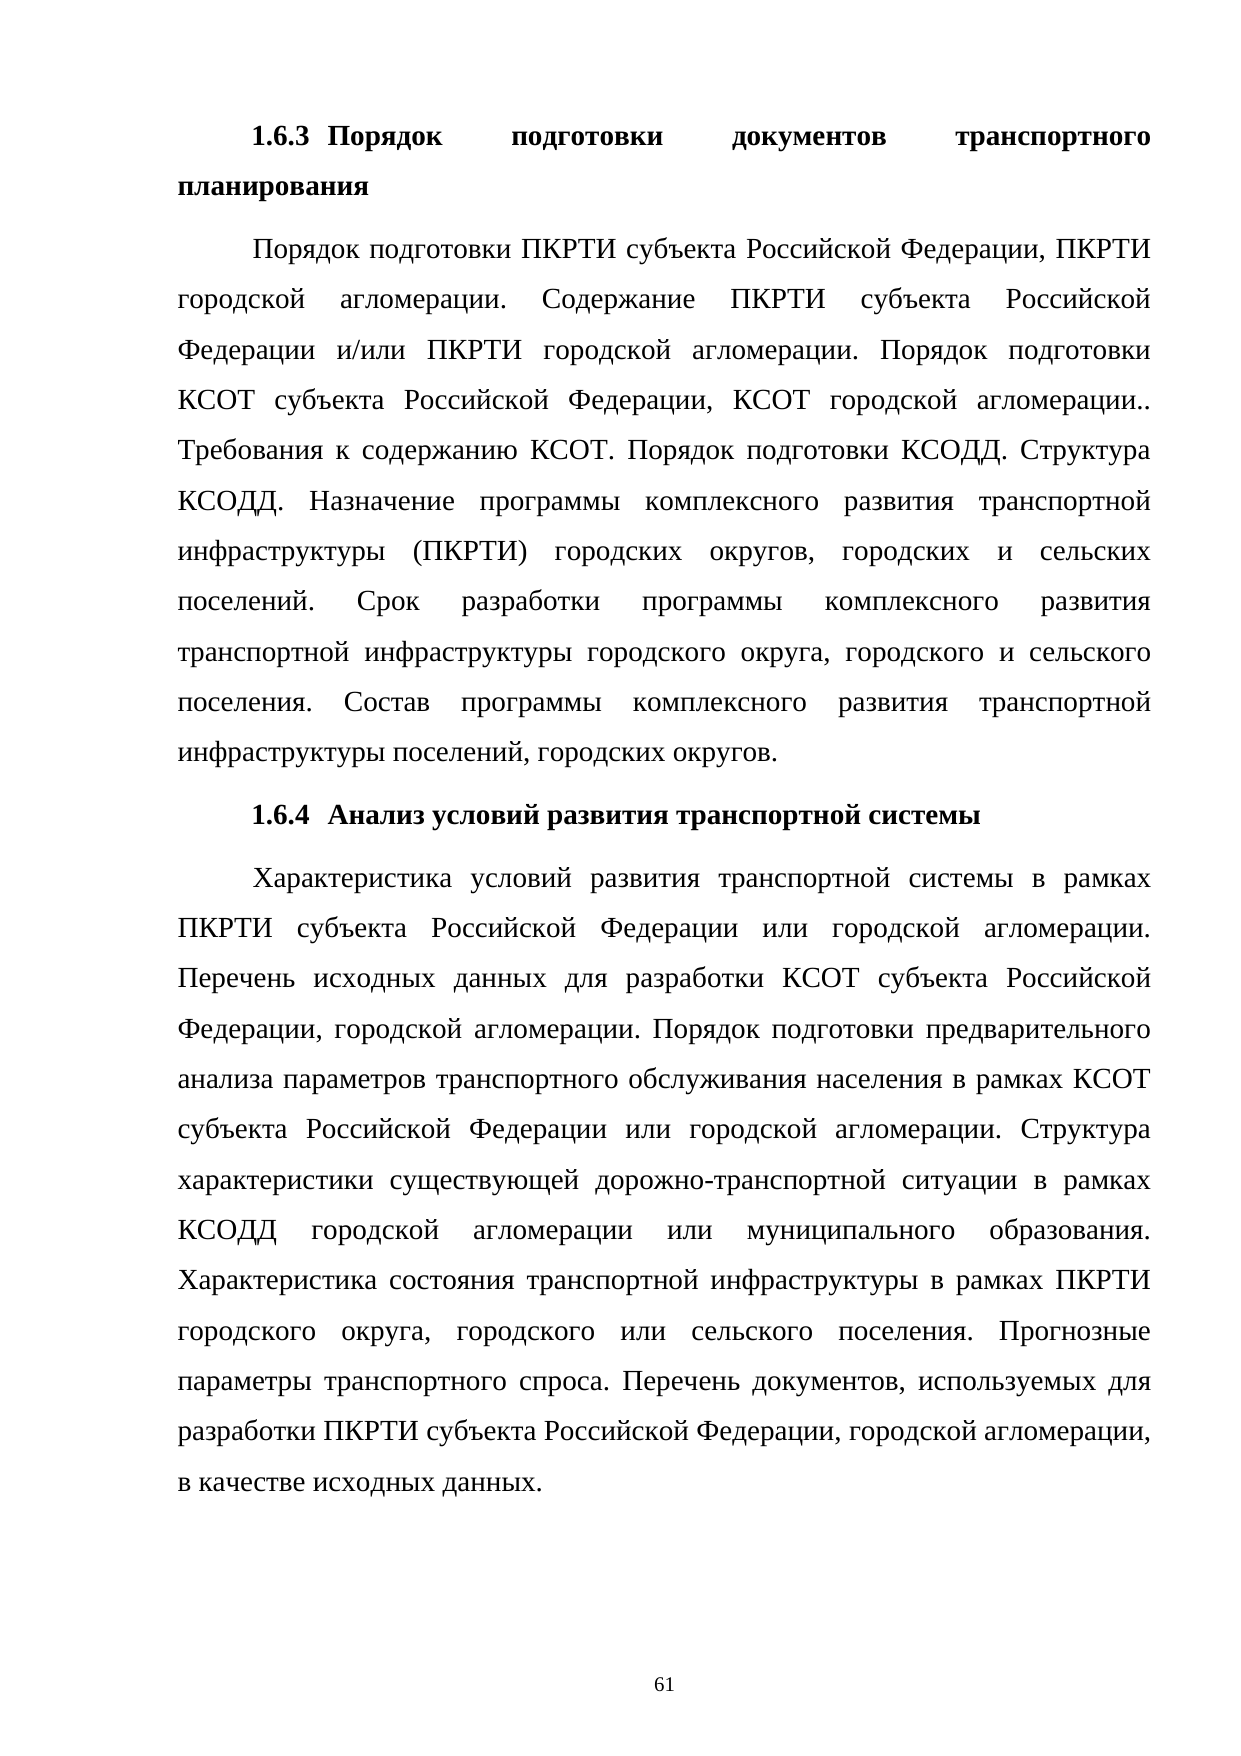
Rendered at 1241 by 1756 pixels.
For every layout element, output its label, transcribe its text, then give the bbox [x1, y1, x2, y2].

text Характеристика условий развития транспортной системы в рамках ПКРТИ субъекта Российской Федерации или городской агломерации. Перечень исходных данных для разработки КСОТ субъекта Российской Федерации, городской агломерации. Порядок подготовки предварительного анализа параметров транспортного обслуживания населения в рамках КСОТ субъекта Российской Федерации или городской агломерации. Структура характеристики существующей дорожно-транспортной ситуации в рамках КСОДД городской агломерации или муниципального образования. Характеристика состояния транспортной инфраструктуры в рамках ПКРТИ городского округа, городского или сельского поселения. Прогнозные параметры транспортного спроса. Перечень документов, используемых для разработки ПКРТИ субъекта Российской Федерации, городской агломерации, в качестве исходных данных. [177, 860, 1152, 1497]
subtitle Порядок подготовки документов транспортного планирования [177, 118, 1152, 202]
text Порядок подготовки ПКРТИ субъекта Российской Федерации, ПКРТИ городской агломерации. Содержание ПКРТИ субъекта Российской Федерации и/или ПКРТИ городской агломерации. Порядок подготовки КСОТ субъекта Российской Федерации, КСОТ городской агломерации.. Требования к содержанию КСОТ. Порядок подготовки КСОДД. Структура КСОДД. Назначение программы комплексного развития транспортной инфраструктуры (ПКРТИ) городских округов, городских и сельских поселений. Срок разработки программы комплексного развития транспортной инфраструктуры городского округа, городского и сельского поселения. Состав программы комплексного развития транспортной инфраструктуры поселений, городских округов. [177, 231, 1152, 768]
subtitle Анализ условий развития транспортной системы [177, 797, 1152, 831]
